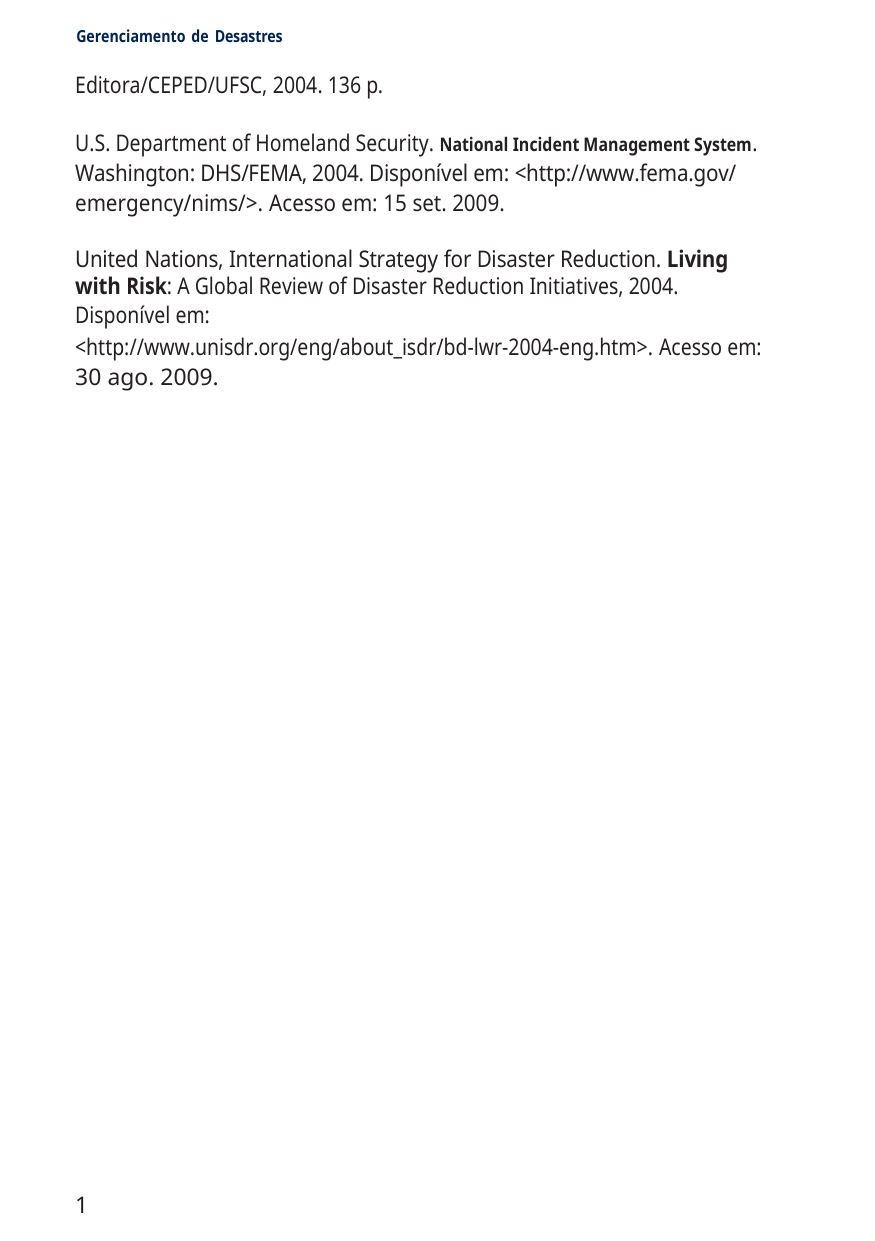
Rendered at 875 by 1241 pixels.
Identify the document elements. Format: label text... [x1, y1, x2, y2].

text <http://www.unisdr.org/eng/about_isdr/bd-lwr-2004-eng.htm>. Acesso em: 30 ago. 2009. [75, 331, 765, 392]
text Editora/CEPED/UFSC, 2004. 136 p. [75, 69, 874, 101]
text United Nations, International Strategy for Disaster Reduction. Living with Risk: A Global Review of Disaster Reduction Initiatives, 2004. Disponível em: [75, 244, 775, 330]
text U.S. Department of Homeland Security. National Incident Management System. Washington: DHS/FEMA, 2004. Disponível em: <http://www.fema.gov/ emergency/nims/>. Acesso em: 15 set. 2009. [75, 127, 775, 218]
